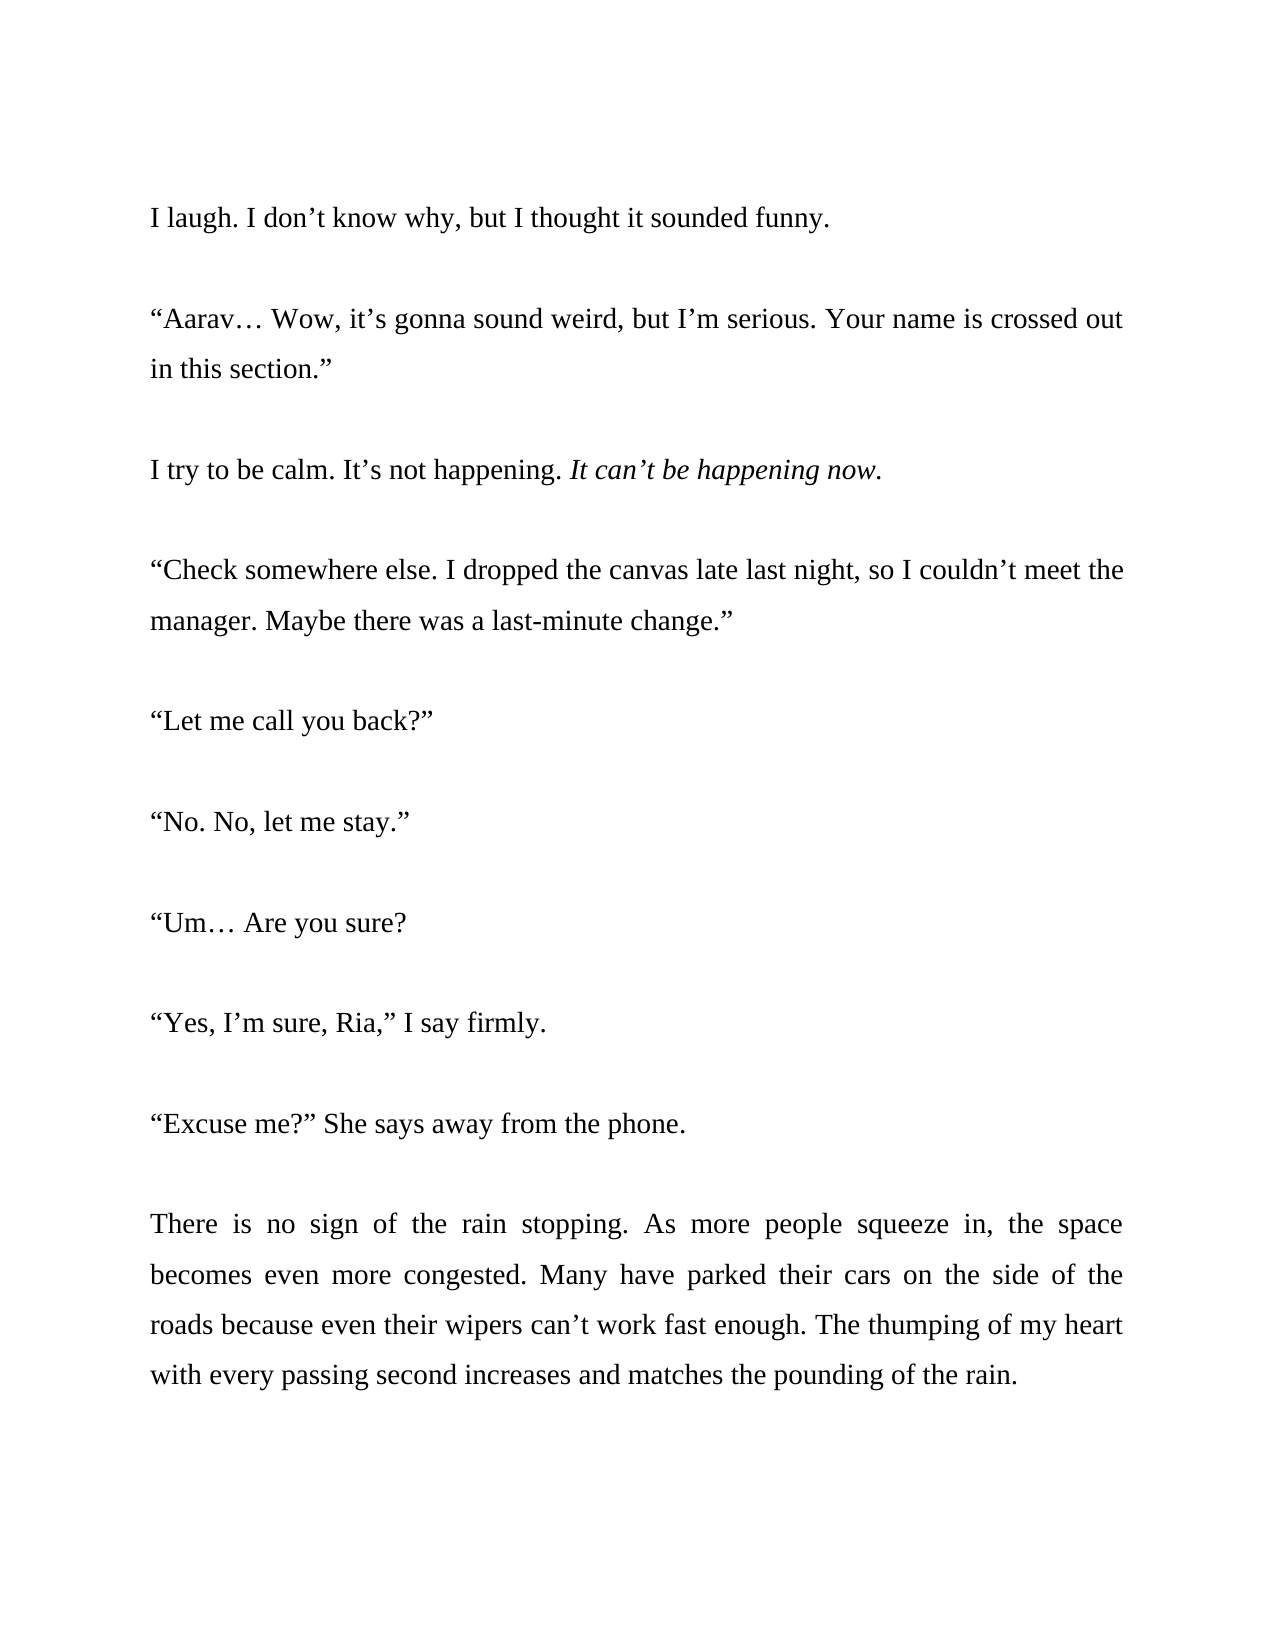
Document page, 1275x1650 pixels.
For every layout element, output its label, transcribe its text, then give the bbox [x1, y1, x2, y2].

text “Let me call you back?” [150, 703, 1125, 737]
text There is no sign of the rain stopping. As more people squeeze in, the space becomes even more congested. Many have parked their cars on the side of the roads because even their wipers can’t work fast enough. The thumping of my heart with every passing second increases and matches the pounding of the rain. [150, 1207, 1125, 1391]
text “Um… Are you sure? [150, 905, 1125, 938]
text “Yes, I’m sure, Ria,” I say firmly. [150, 1005, 1125, 1039]
text I laugh. I don’t know why, but I thought it sounded funny. [150, 200, 1125, 234]
text “No. No, let me stay.” [150, 804, 1125, 838]
text I try to be calm. It’s not happening. It can’t be happening now. [150, 452, 1125, 485]
text “Excuse me?” She says away from the phone. [150, 1106, 1125, 1139]
text “Check somewhere else. I dropped the canvas late last night, so I couldn’t meet the manager. Maybe there was a last-minute change.” [150, 552, 1125, 636]
text “Aarav… Wow, it’s gonna sound weird, but I’m serious. Your name is crossed out in this section.” [150, 301, 1125, 385]
